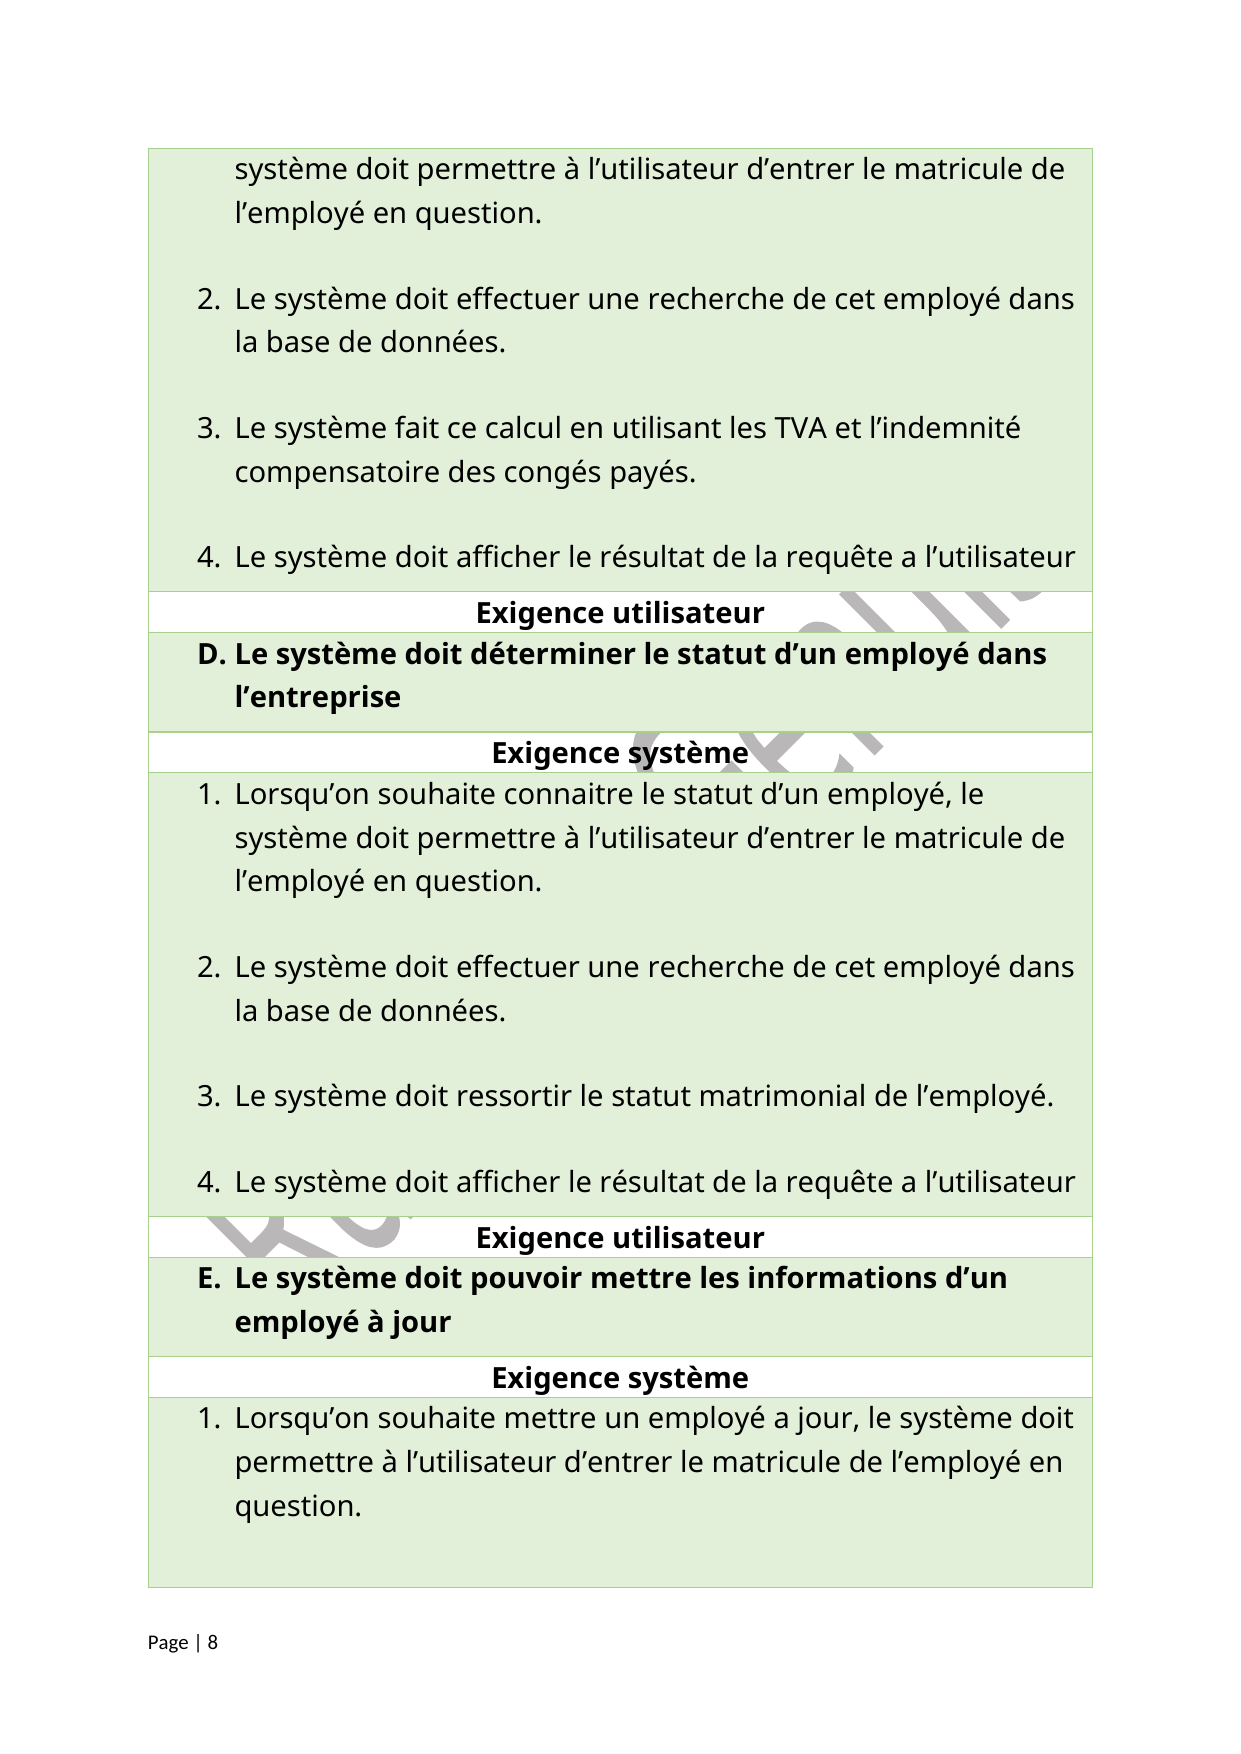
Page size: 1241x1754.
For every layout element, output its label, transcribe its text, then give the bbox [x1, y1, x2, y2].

table_cell Le système doit pouvoir mettre les informations d’un employé à jour [149, 1258, 1092, 1356]
table_cell Exigence système [149, 1357, 1092, 1397]
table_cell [149, 149, 1092, 591]
table_cell Exigence utilisateur [149, 1217, 1092, 1257]
table_cell Exigence utilisateur [149, 592, 1092, 632]
table_cell Exigence système [149, 733, 1092, 772]
table_cell Lorsqu’on souhaite connaitre le statut d’un employé, le système doit permettre à l’utilisateur d’entrer le matricule de l’employé en question. Le système doit effectuer une recherche de cet employé dans la base de données. Le système doit ressortir le statut matrimonial de l’employé. Le système doit afficher le résultat de la requête a l’utilisateur [149, 773, 1092, 1216]
table_cell Le système doit déterminer le statut d’un employé dans l’entreprise [149, 633, 1092, 731]
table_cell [149, 1398, 1092, 1587]
